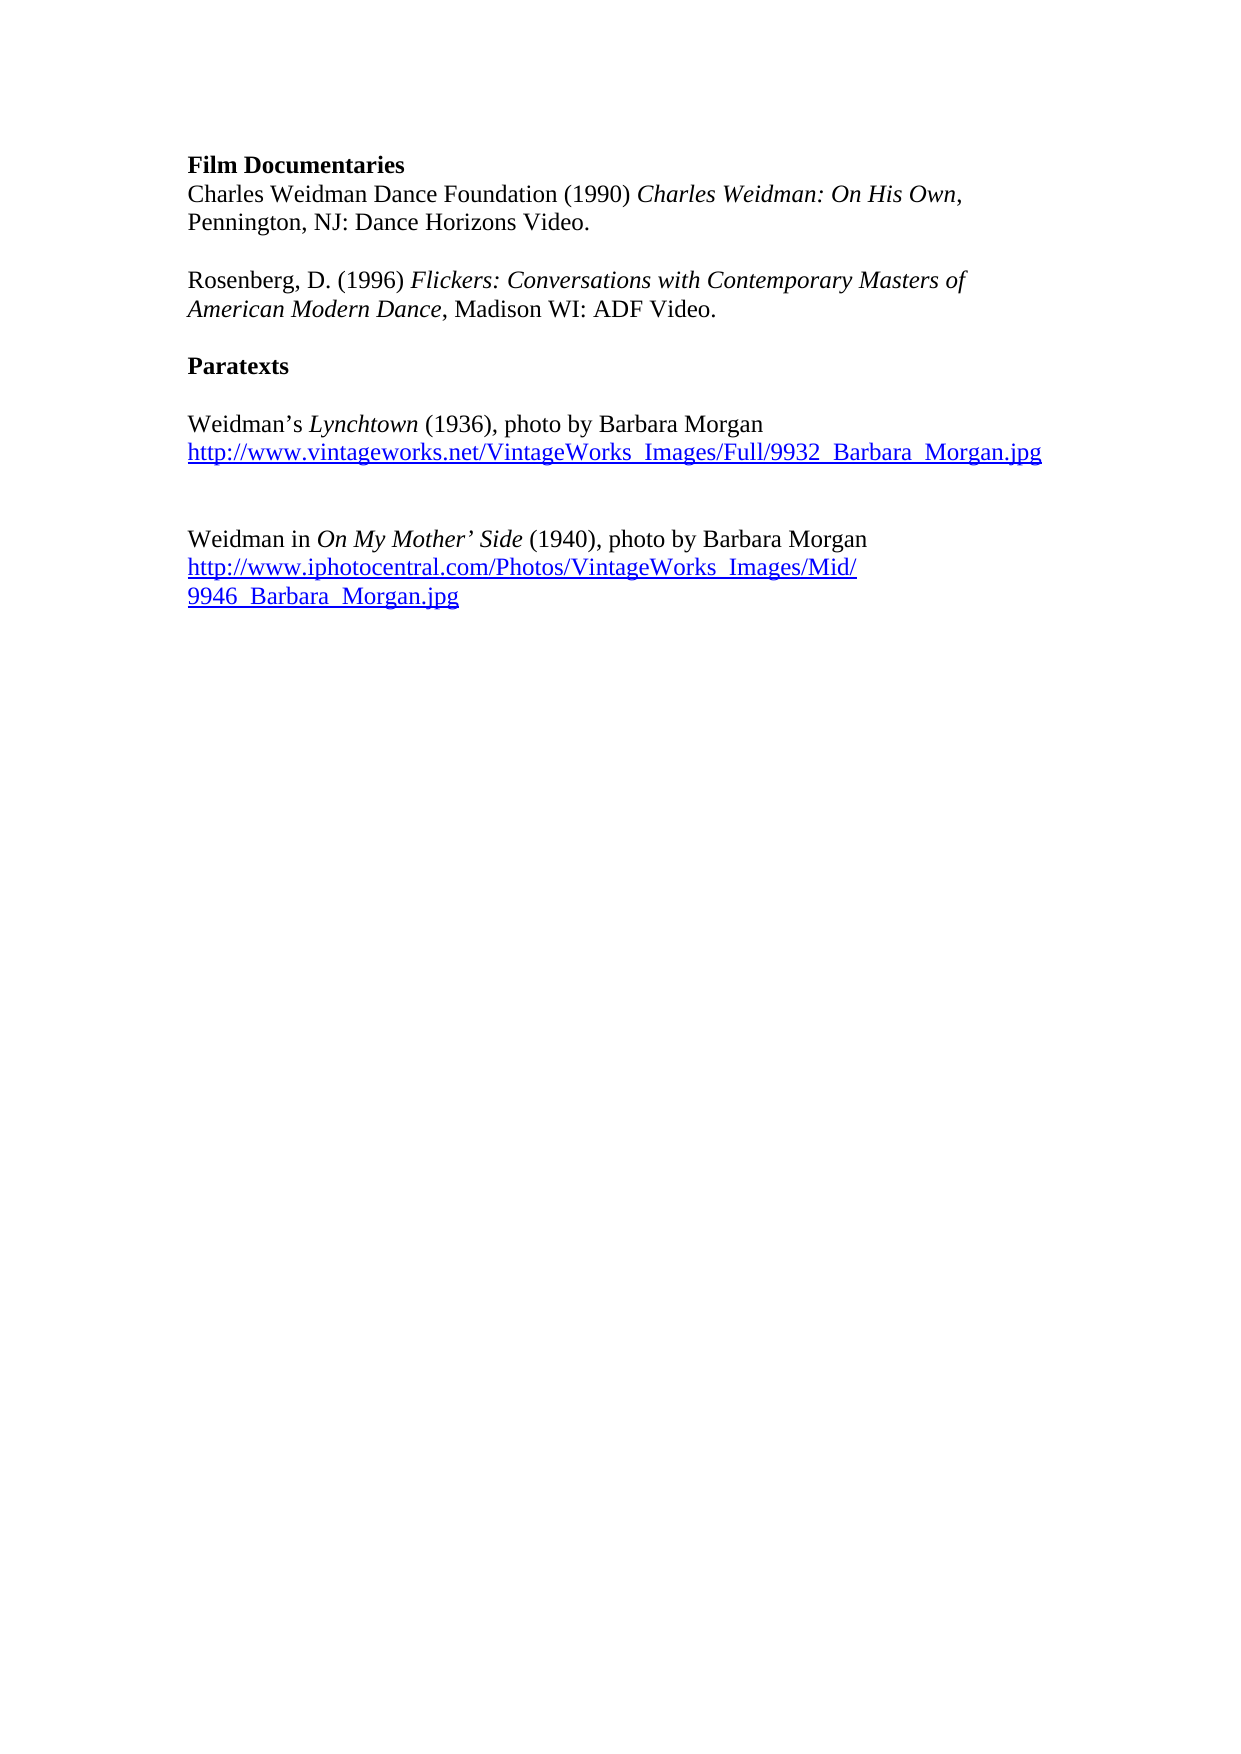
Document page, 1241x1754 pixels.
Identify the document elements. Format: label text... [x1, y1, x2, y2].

text Weidman in On My Mother’ Side (1940), photo by Barbara Morgan [187, 524, 1053, 552]
text Weidman’s Lynchtown (1936), photo by Barbara Morgan [187, 409, 1053, 437]
text http://www.vintageworks.net/VintageWorks_Images/Full/9932_Barbara_Morgan.jpg [187, 437, 1053, 466]
text Paratexts [187, 351, 1053, 380]
text Film Documentaries [187, 150, 1053, 179]
text Rosenberg, D. (1996) Flickers: Conversations with Contemporary Masters of American Modern Dance, Madison WI: ADF Video. [187, 265, 1053, 322]
text http://www.iphotocentral.com/Photos/VintageWorks_Images/Mid/9946_Barbara_Morgan.jpg [187, 552, 1053, 610]
text Charles Weidman Dance Foundation (1990) Charles Weidman: On His Own, Pennington, NJ: Dance Horizons Video. [187, 179, 1053, 236]
